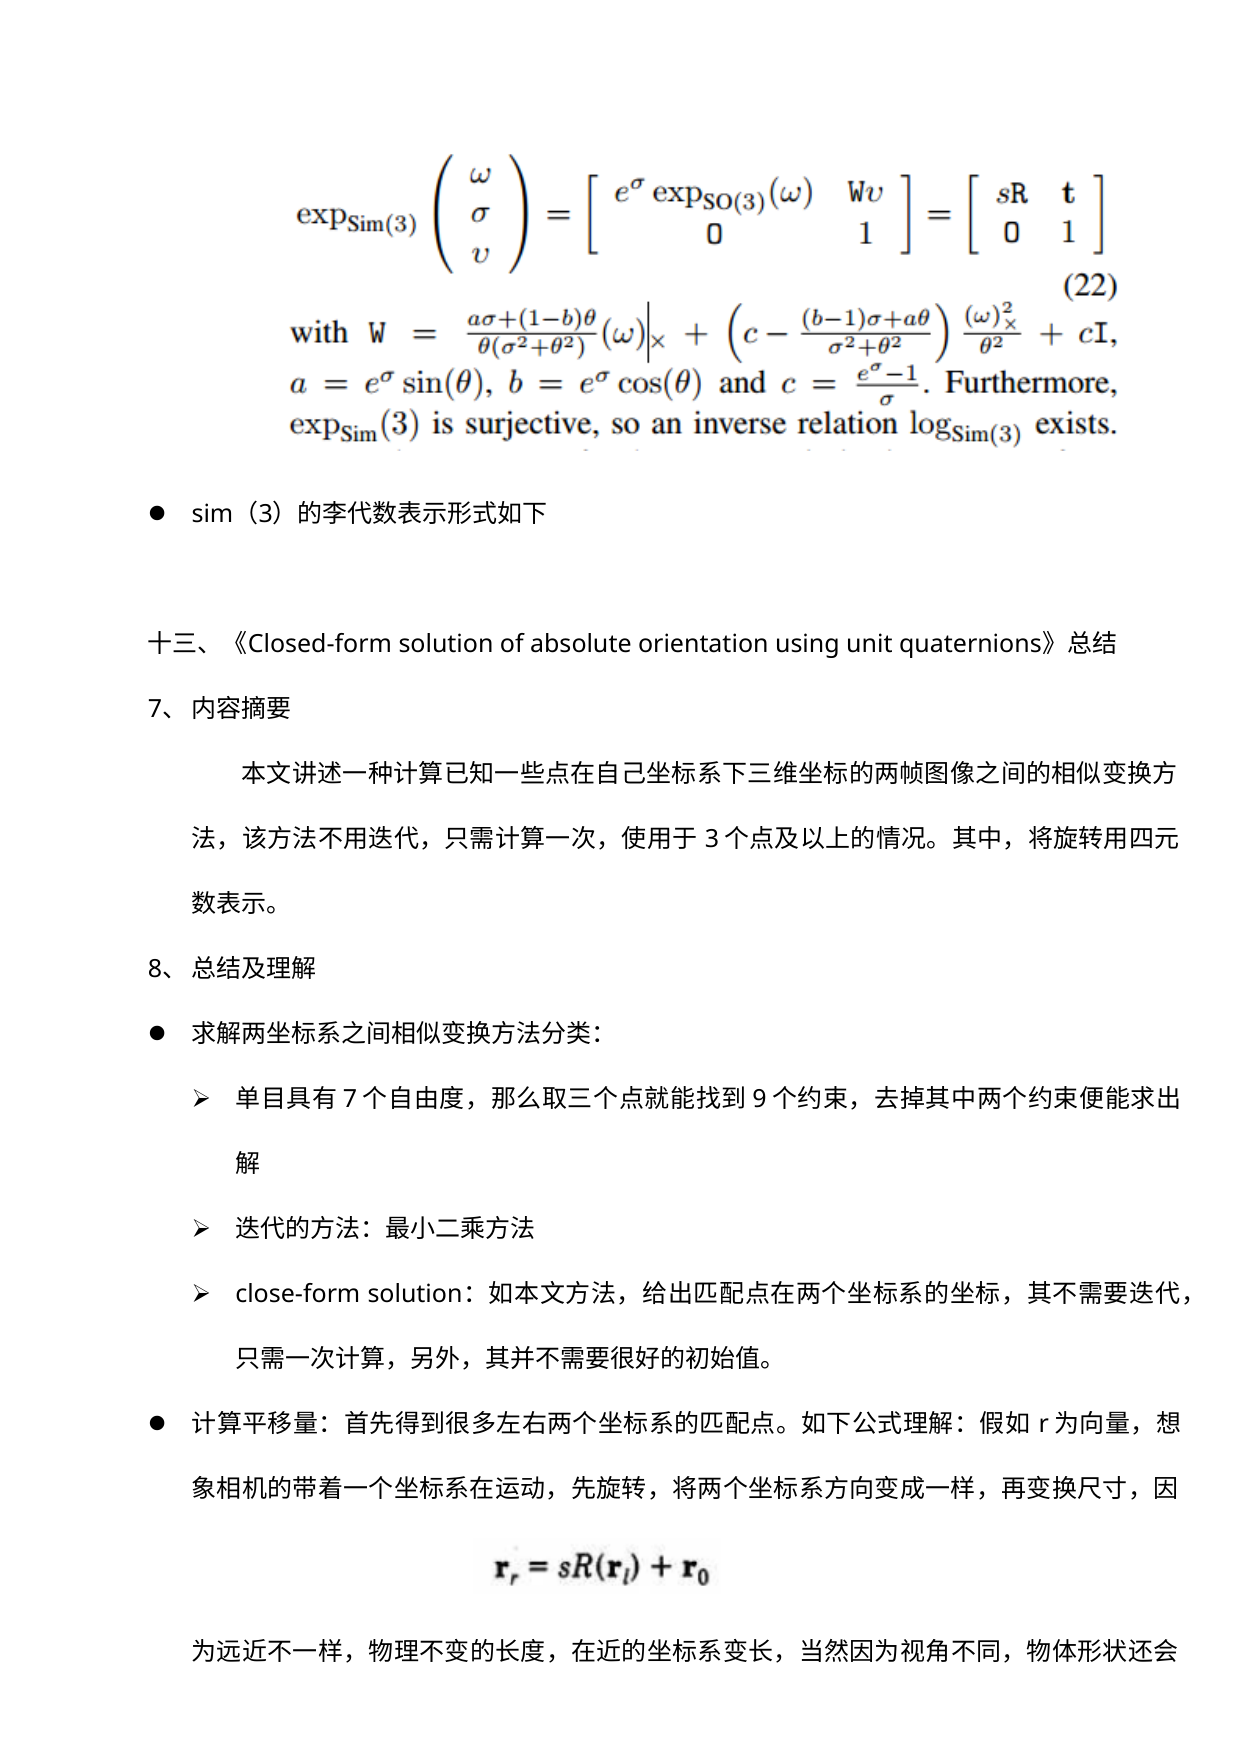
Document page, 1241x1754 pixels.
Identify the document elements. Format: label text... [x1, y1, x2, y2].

list 本文讲述一种计算已知一些点在自己坐标系下三维坐标的两帧图像之间的相似变换方法，该方法不用迭代，只需计算一次，使用于3个点及以上的情况。其中，将旋转用四元数表示。 [191, 739, 1181, 934]
list 《Closed-form solution of absolute orientation using unit quaternions》总结 [148, 609, 1181, 674]
picture [277, 142, 1139, 451]
list 迭代的方法：最小二乘方法 [191, 1194, 1181, 1259]
list 总结及理解 [148, 934, 1181, 999]
list 求解两坐标系之间相似变换方法分类： [148, 999, 1181, 1064]
list 内容摘要 [148, 674, 1181, 739]
list 单目具有7个自由度，那么取三个点就能找到9个约束，去掉其中两个约束便能求出解 [191, 1064, 1181, 1194]
picture [472, 1538, 722, 1594]
list close-form solution：如本文方法，给出匹配点在两个坐标系的坐标，其不需要迭代，只需一次计算，另外，其并不需要很好的初始值。 [191, 1259, 1181, 1389]
